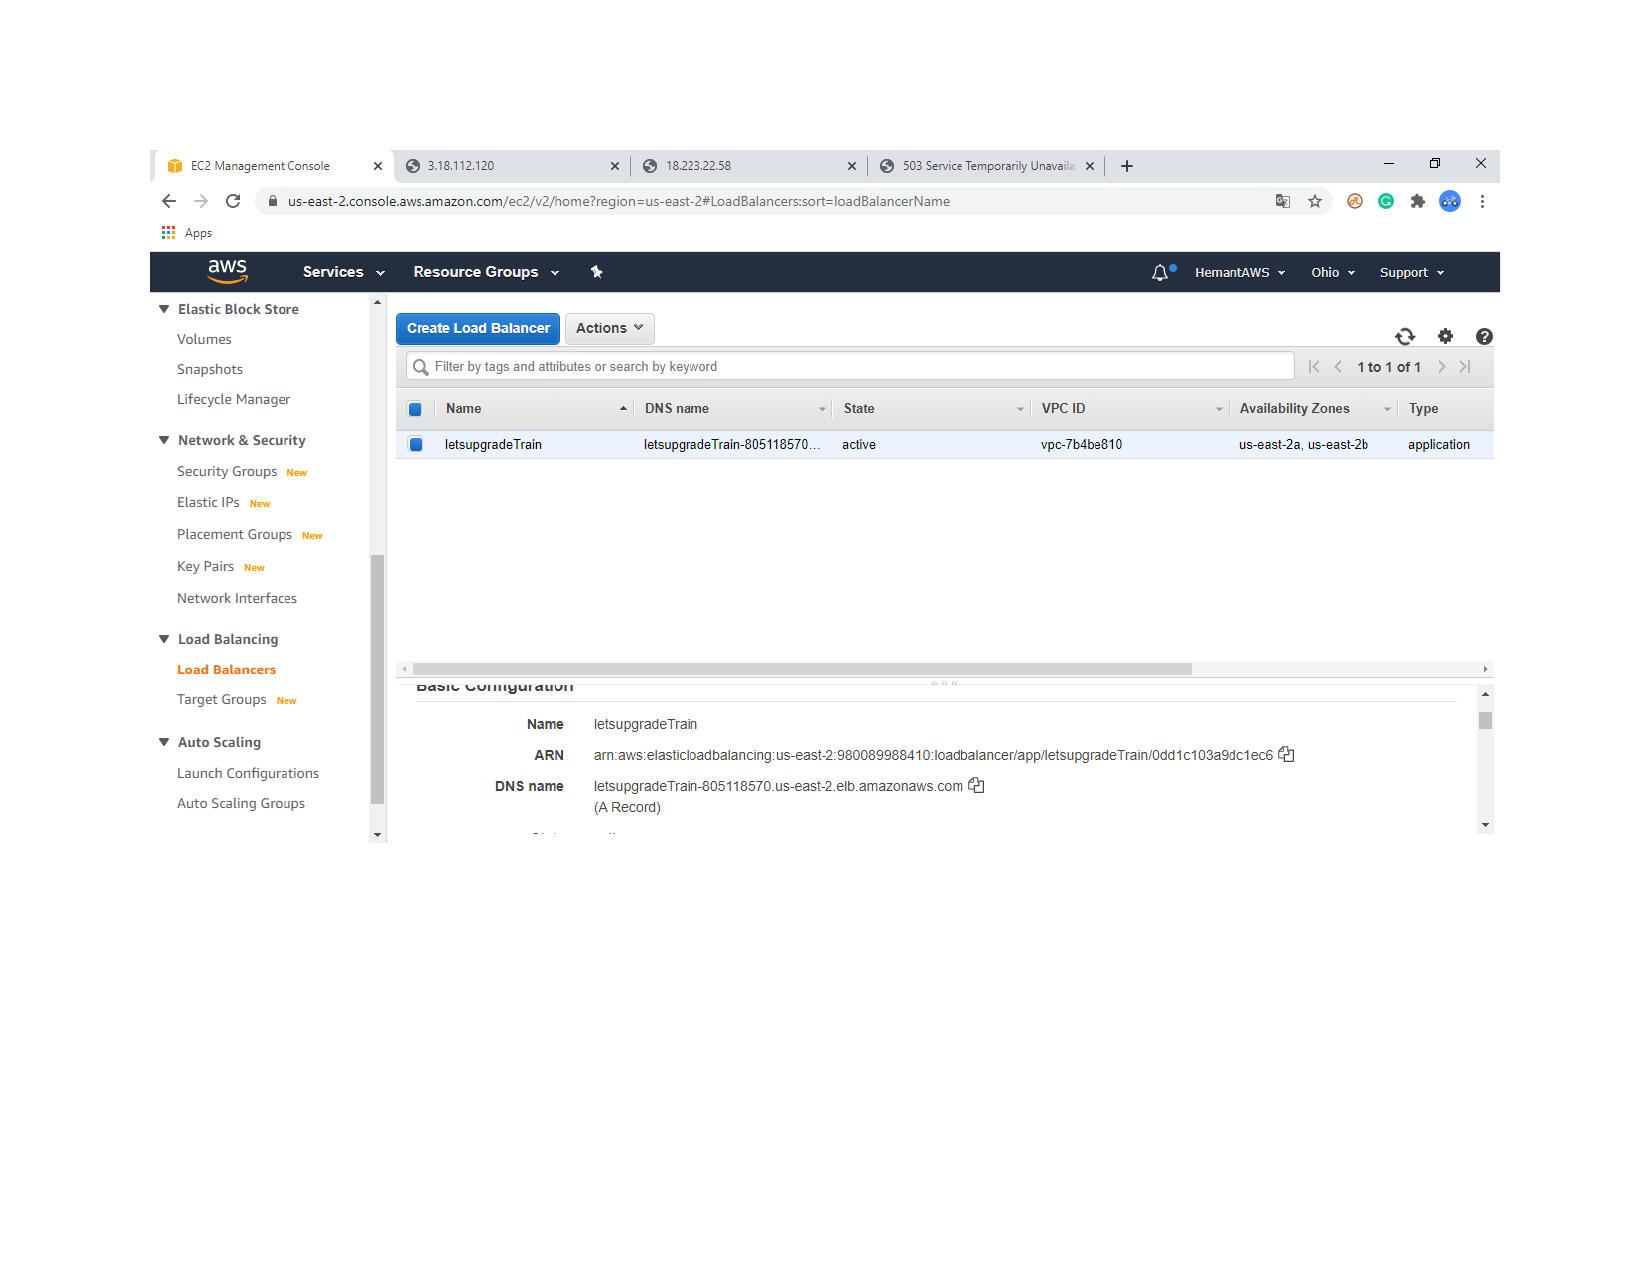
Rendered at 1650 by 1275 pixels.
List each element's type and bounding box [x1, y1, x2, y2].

picture [150, 150, 1500, 843]
